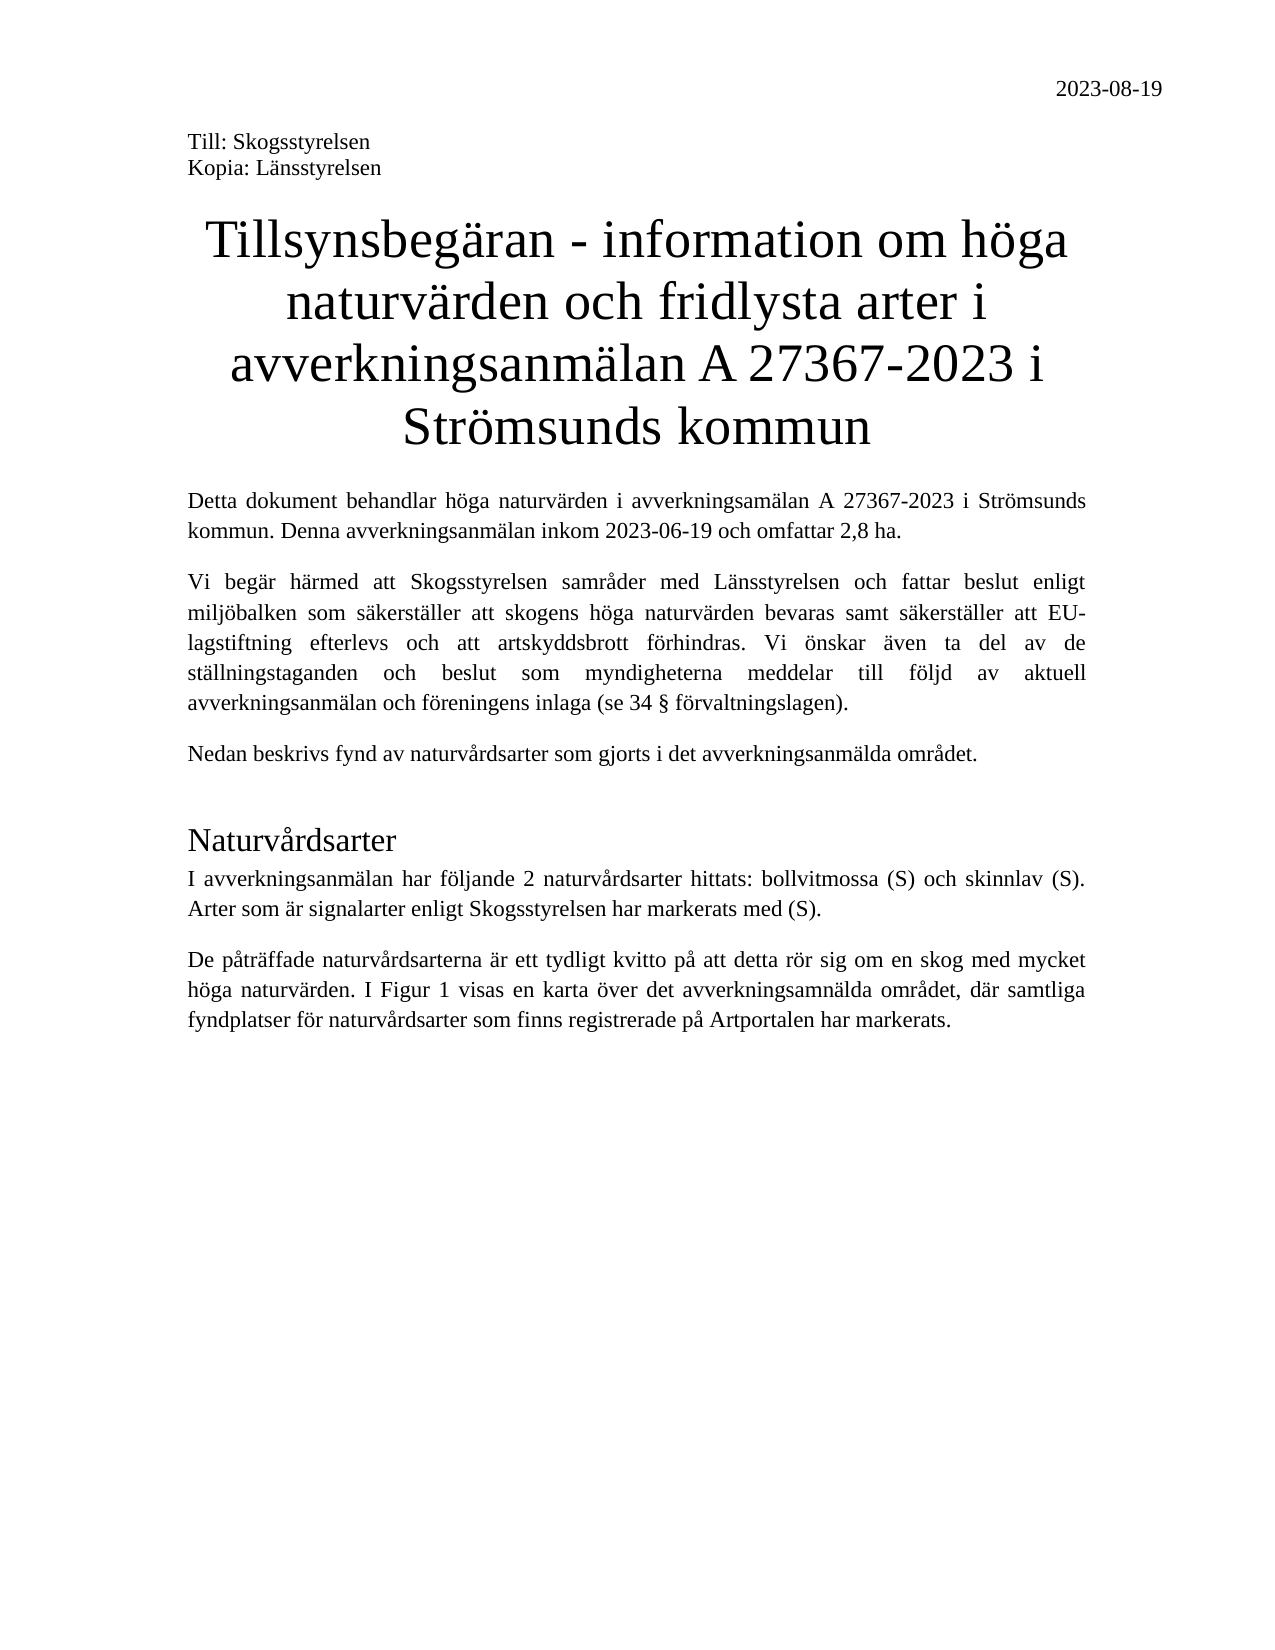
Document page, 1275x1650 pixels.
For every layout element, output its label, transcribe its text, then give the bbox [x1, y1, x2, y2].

text Detta dokument behandlar höga naturvärden i avverkningsamälan A 27367-2023 i Strömsunds kommun. Denna avverkningsanmälan inkom 2023-06-19 och omfattar 2,8 ha. [187, 487, 1087, 544]
text De påträffade naturvårdsarterna är ett tydligt kvitto på att detta rör sig om en skog med mycket höga naturvärden. I Figur 1 visas en karta över det avverkningsamnälda området, där samtliga fyndplatser för naturvårdsarter som finns registrerade på Artportalen har markerats. [187, 946, 1087, 1033]
subtitle Naturvårdsarter [187, 821, 1087, 859]
text I avverkningsanmälan har följande 2 naturvårdsarter hittats: bollvitmossa (S) och skinnlav (S). Arter som är signalarter enligt Skogsstyrelsen har markerats med (S). [187, 864, 1087, 921]
text Vi begär härmed att Skogsstyrelsen samråder med Länsstyrelsen och fattar beslut enligt miljöbalken som säkerställer att skogens höga naturvärden bevaras samt säkerställer att EU-lagstiftning efterlevs och att artskyddsbrott förhindras. Vi önskar även ta del av de ställningstaganden och beslut som myndigheterna meddelar till följd av aktuell avverkningsanmälan och föreningens inlaga (se 34 § förvaltningslagen). [187, 568, 1087, 716]
title Tillsynsbegäran - information om höga naturvärden och fridlysta arter i avverkningsanmälan A 27367-2023 i Strömsunds kommun [187, 207, 1087, 456]
text Nedan beskrivs fynd av naturvårdsarter som gjorts i det avverkningsanmälda området. [187, 740, 1087, 767]
